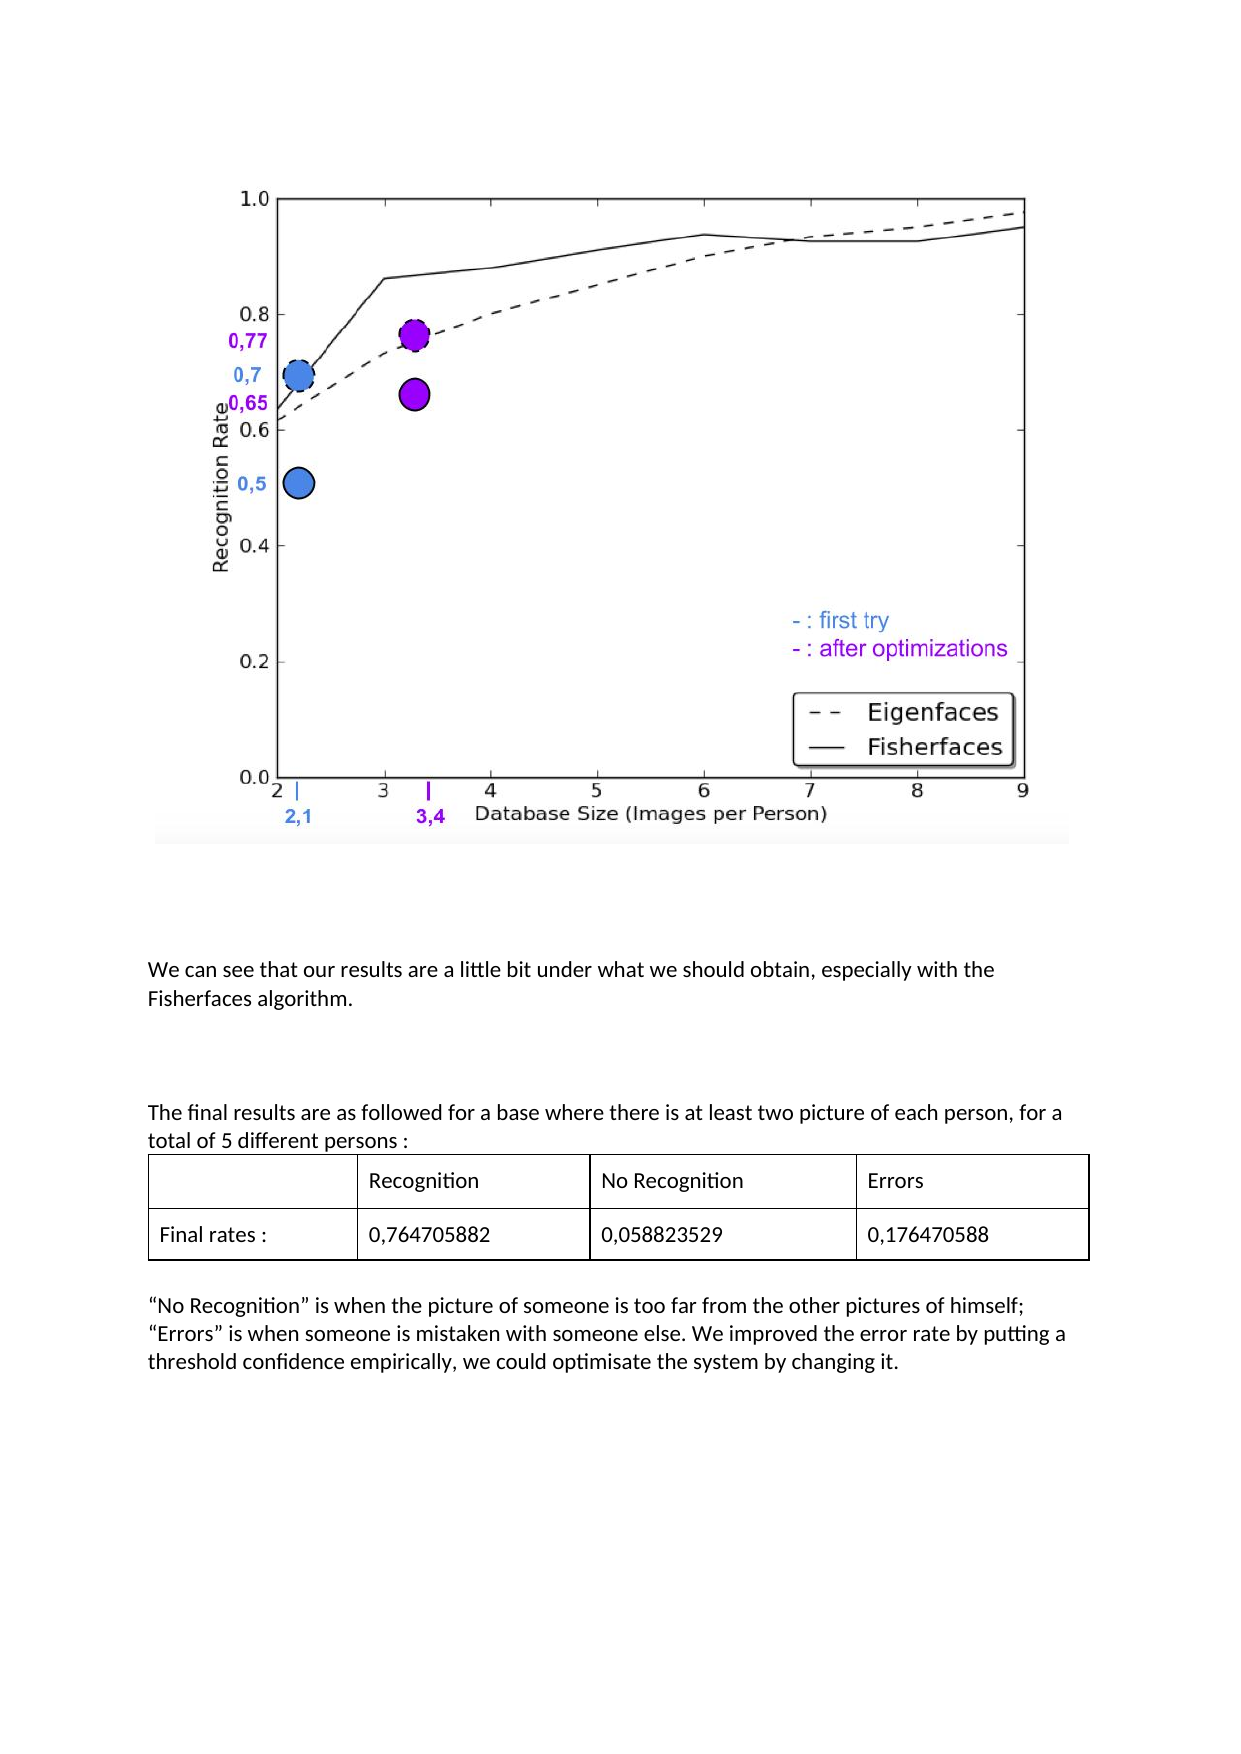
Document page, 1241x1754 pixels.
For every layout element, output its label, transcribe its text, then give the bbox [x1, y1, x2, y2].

text The final results are as followed for a base where there is at least two picture of each person, for a total of 5 different persons : [148, 1098, 1093, 1154]
table_header [149, 1155, 357, 1208]
table_cell 0,058823529 [591, 1209, 856, 1259]
picture [147, 147, 1076, 844]
table_header Recognition [358, 1155, 589, 1208]
table_cell 0,764705882 [358, 1209, 589, 1259]
text We can see that our results are a little bit under what we should obtain, especially with the Fisherfaces algorithm. [148, 956, 1093, 1012]
table_cell 0,176470588 [857, 1209, 1088, 1259]
table_cell Final rates : [149, 1209, 357, 1259]
table_header Errors [857, 1155, 1088, 1208]
table_header No Recognition [591, 1155, 856, 1208]
